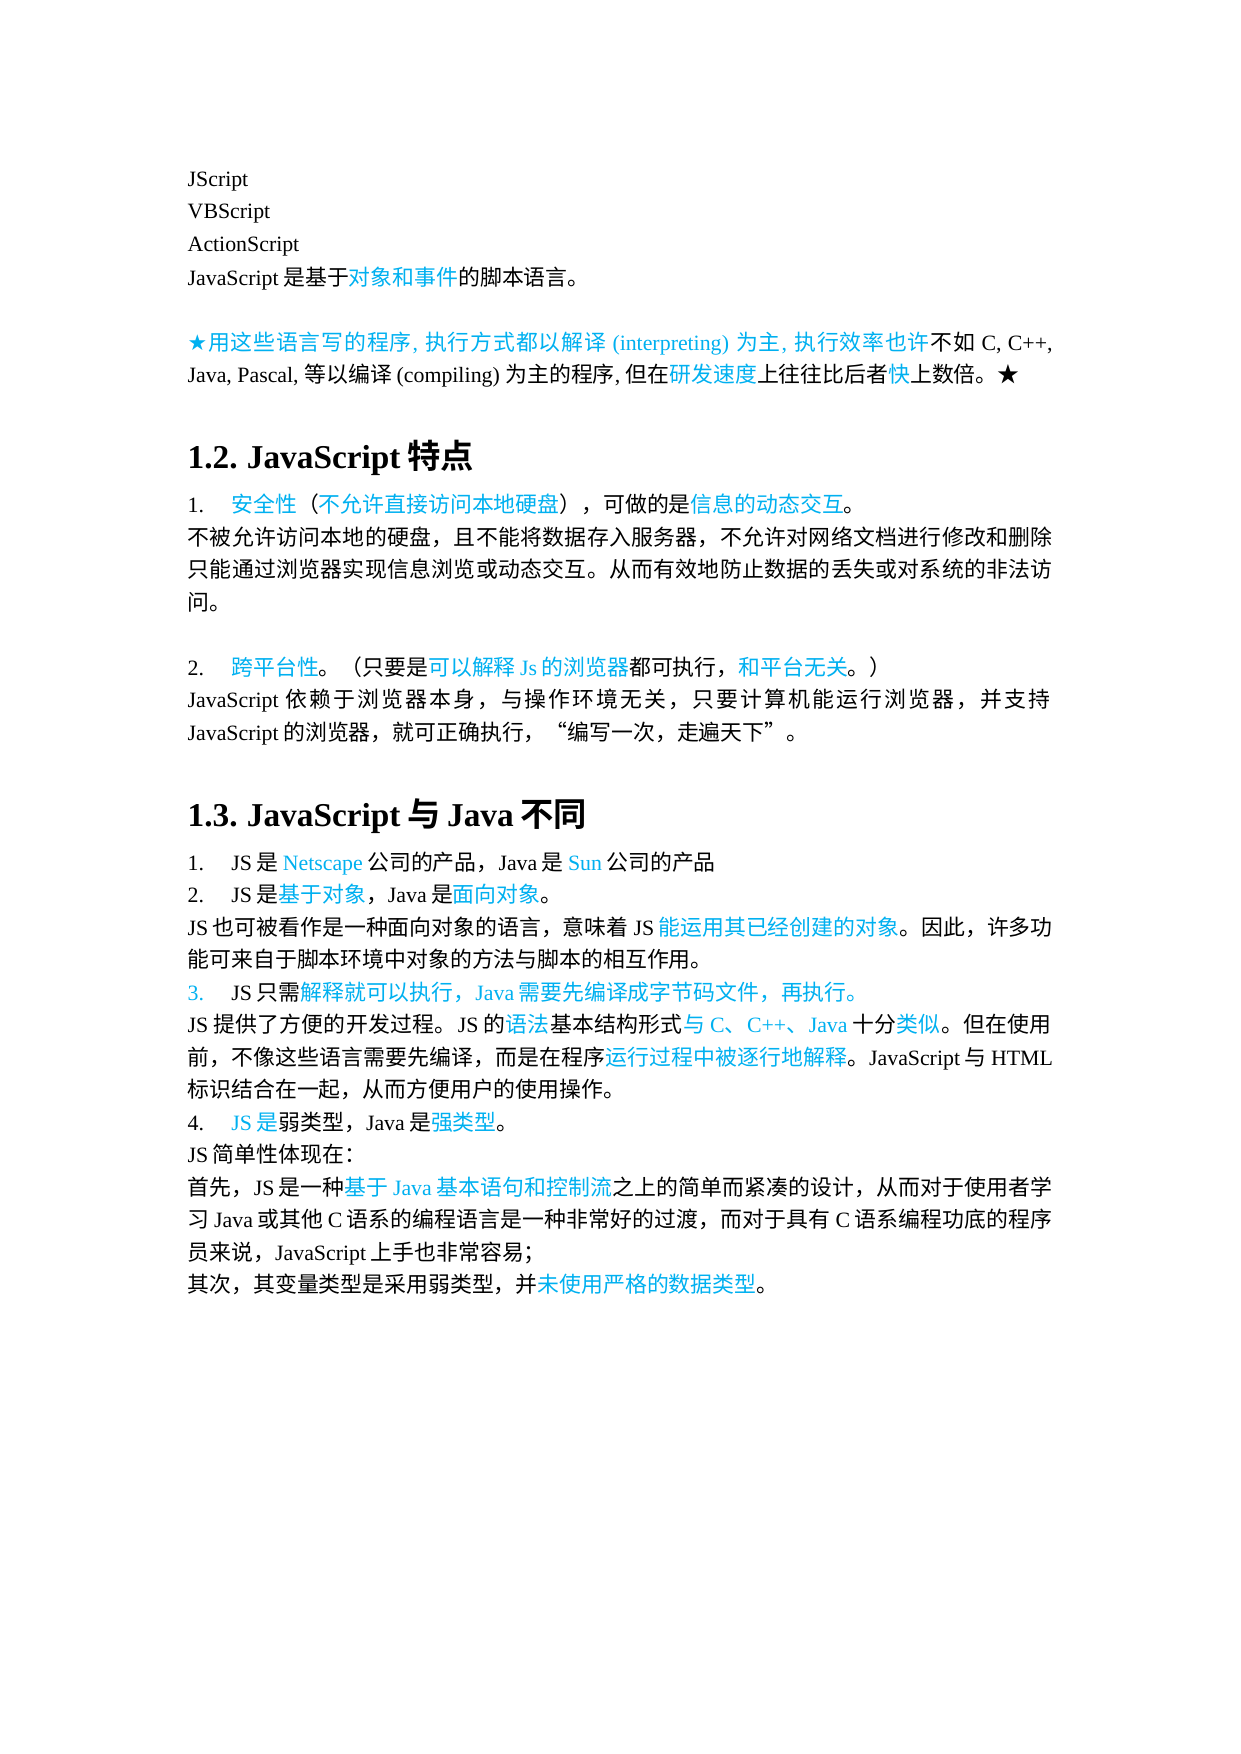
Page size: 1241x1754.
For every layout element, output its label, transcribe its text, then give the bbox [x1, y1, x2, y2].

text 其次，其变量类型是采用弱类型，并未使用严格的数据类型。 [187, 1267, 1053, 1299]
text 首先，JS是一种基于Java基本语句和控制流之上的简单而紧凑的设计，从而对于使用者学习Java或其他C语系的编程语言是一种非常好的过渡，而对于具有C语系编程功底的程序员来说，JavaScript上手也非常容易； [187, 1169, 1053, 1267]
list JS是基于对象，Java是面向对象。 [187, 877, 1053, 909]
text ★用这些语言写的程序, 执行方式都以解译 (interpreting) 为主, 执行效率也许不如 C, C++, Java, Pascal, 等以编译 (compiling) 为主的程序, 但在研发速度上往往比后者快上数倍。★ [187, 324, 1053, 389]
text 不被允许访问本地的硬盘，且不能将数据存入服务器，不允许对网络文档进行修改和删除，只能通过浏览器实现信息浏览或动态交互。从而有效地防止数据的丢失或对系统的非法访问。 [187, 519, 1053, 617]
list JS只需解释就可以执行，Java需要先编译成字节码文件，再执行。 [187, 974, 1053, 1007]
list JS是Netscape公司的产品，Java是Sun公司的产品 [187, 844, 1053, 877]
text JavaScript依赖于浏览器本身，与操作环境无关，只要计算机能运行浏览器，并支持JavaScript的浏览器，就可正确执行，“编写一次，走遍天下”。 [187, 682, 1053, 747]
text JScript [187, 162, 1053, 194]
list 跨平台性。（只要是可以解释Js的浏览器都可执行，和平台无关。） [187, 649, 1053, 682]
text JS也可被看作是一种面向对象的语言，意味着JS能运用其已经创建的对象。因此，许多功能可来自于脚本环境中对象的方法与脚本的相互作用。 [187, 909, 1053, 974]
picture [592, 657, 600, 667]
list JS是弱类型，Java是强类型。 [187, 1104, 1053, 1137]
subtitle JavaScript与Java不同 [187, 779, 1053, 844]
text JS简单性体现在： [187, 1137, 1053, 1169]
text JavaScript是基于对象和事件的脚本语言。 [187, 259, 1053, 292]
list 安全性（不允许直接访问本地硬盘），可做的是信息的动态交互。 [187, 487, 1053, 519]
subtitle JavaScript特点 [187, 422, 1053, 487]
text JS提供了方便的开发过程。JS的语法基本结构形式与C、C++、Java十分类似。但在使用前，不像这些语言需要先编译，而是在程序运行过程中被逐行地解释。JavaScript与HTML标识结合在一起，从而方便用户的使用操作。 [187, 1007, 1053, 1104]
text ActionScript [187, 227, 1053, 259]
text VBScript [187, 194, 1053, 227]
